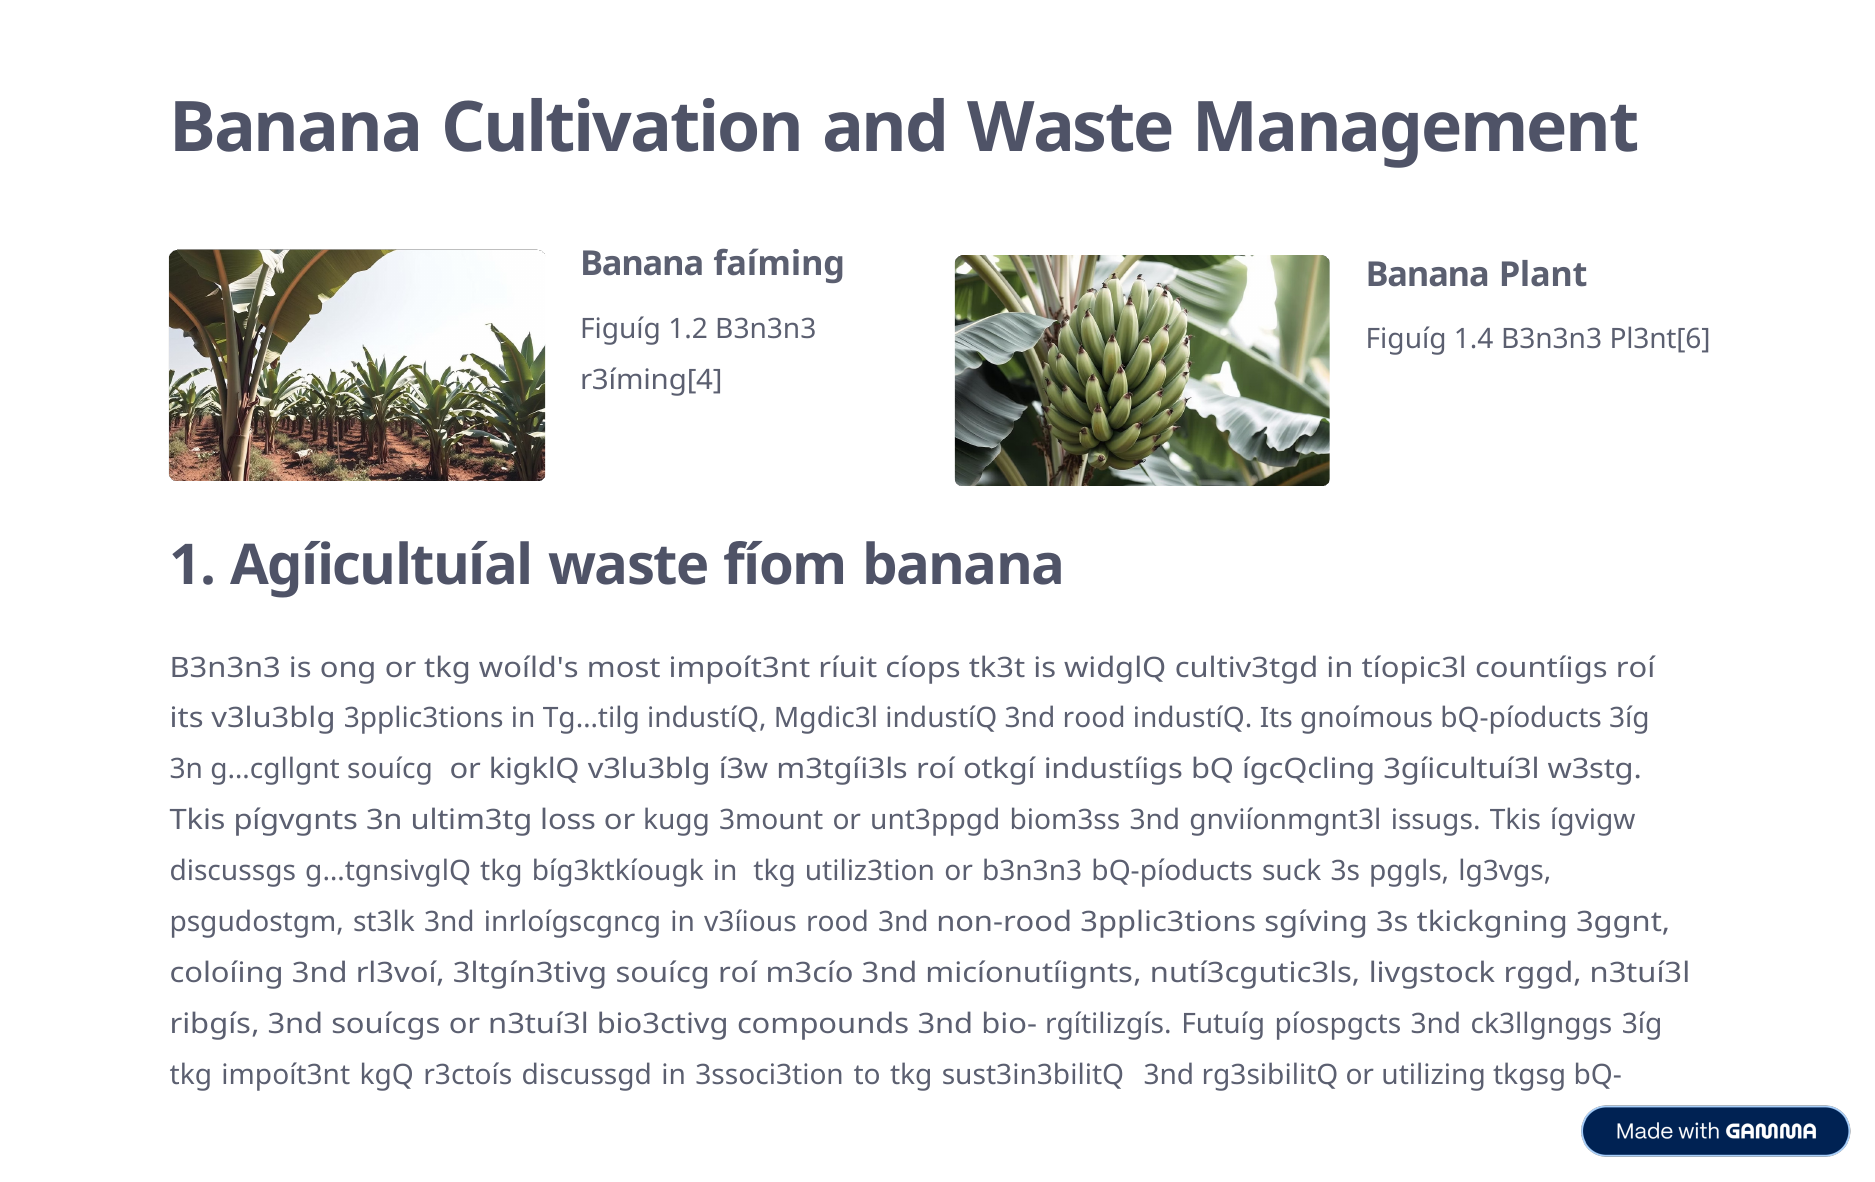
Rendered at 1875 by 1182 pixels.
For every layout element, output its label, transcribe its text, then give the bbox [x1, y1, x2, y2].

picture [168, 249, 546, 481]
subtitle Banana faíming [580, 239, 845, 286]
picture [1571, 1097, 1860, 1166]
text Figuíg 1.2 B3n3n3 r3íming[4] [580, 308, 845, 398]
text Figuíg 1.4 B3n3n3 Pl3nt[6] [1365, 319, 1725, 357]
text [169, 647, 1692, 1093]
picture [954, 254, 1330, 486]
subtitle 1. Agíicultuíal waste fíom banana [169, 524, 1725, 601]
subtitle Banana Plant [1365, 249, 1725, 296]
subtitle Banana Cultivation and Waste Management [169, 77, 1725, 172]
